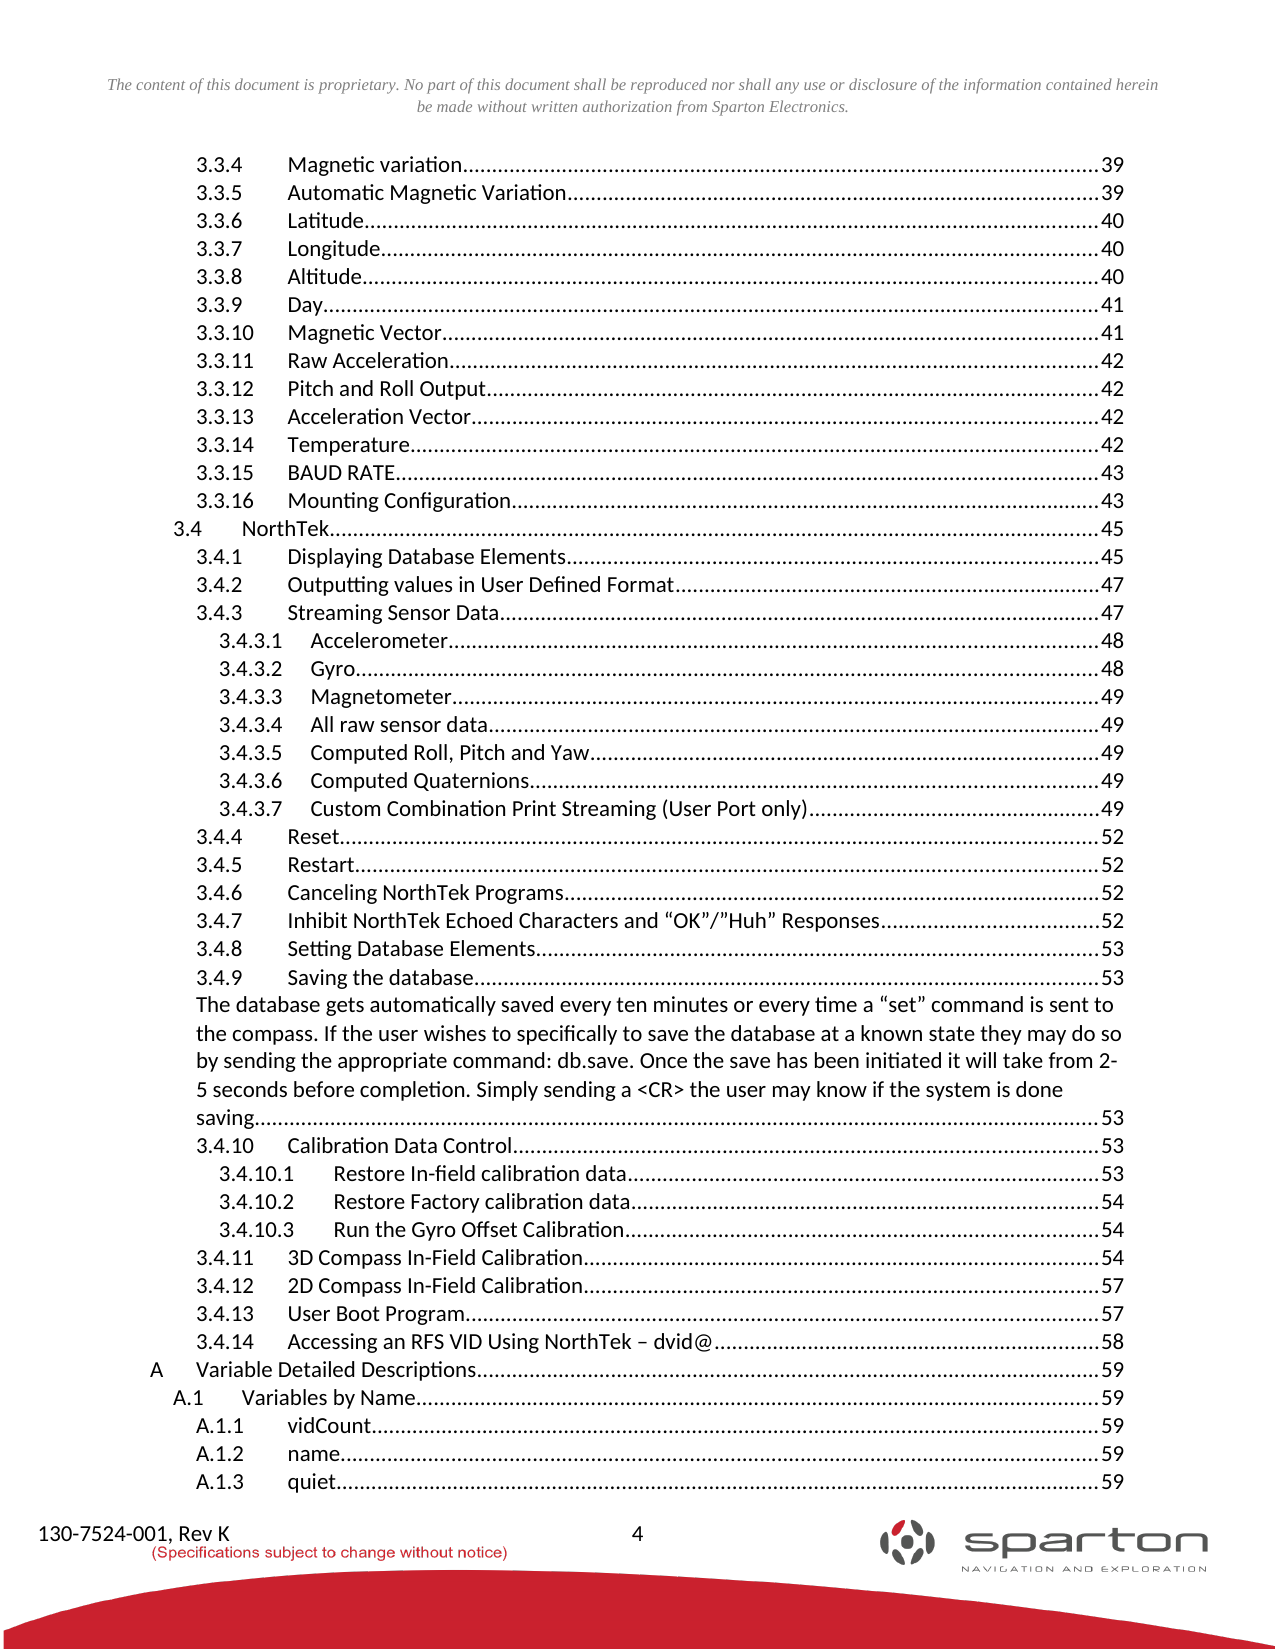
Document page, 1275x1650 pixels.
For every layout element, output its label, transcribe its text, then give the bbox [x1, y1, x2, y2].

text 3.4.5 Restart 52 [196, 851, 1125, 878]
text A.1 Variables by Name 59 [173, 1383, 1125, 1411]
text 3.3.12 Pitch and Roll Output 42 [196, 374, 1125, 402]
text 3.4.3.6 Computed Quaternions 49 [219, 766, 1125, 794]
text 3.4 NorthTek 45 [173, 514, 1125, 542]
text 3.3.6 Latitude 40 [196, 206, 1125, 234]
text 3.3.16 Mounting Configuration 43 [196, 486, 1125, 514]
text 3.4.3.3 Magnetometer 49 [219, 682, 1125, 710]
text 3.3.15 BAUD RATE 43 [196, 458, 1125, 486]
text A Variable Detailed Descriptions 59 [150, 1355, 1125, 1383]
text 3.4.3.5 Computed Roll, Pitch and Yaw 49 [219, 738, 1125, 766]
text 3.4.3.1 Accelerometer 48 [219, 626, 1125, 654]
picture [3, 1515, 1275, 1649]
text A.1.1 vidCount 59 [196, 1411, 1125, 1439]
text 3.4.10.1 Restore In-field calibration data 53 [219, 1159, 1125, 1187]
text 3.4.13 User Boot Program 57 [196, 1299, 1125, 1327]
text 3.4.6 Canceling NorthTek Programs 52 [196, 878, 1125, 907]
text 3.3.10 Magnetic Vector 41 [196, 318, 1125, 346]
text 3.4.14 Accessing an RFS VID Using NorthTek – dvid@ 58 [196, 1327, 1125, 1355]
text 3.3.7 Longitude 40 [196, 234, 1125, 262]
text 3.4.3.2 Gyro 48 [219, 654, 1125, 682]
text 3.4.7 Inhibit NorthTek Echoed Characters and “OK”/”Huh” Responses 52 [196, 907, 1125, 934]
text 3.4.11 3D Compass In-Field Calibration 54 [196, 1243, 1125, 1271]
text 3.3.4 Magnetic variation 39 [196, 150, 1125, 178]
text 3.4.10 Calibration Data Control 53 [196, 1131, 1125, 1159]
text 3.3.14 Temperature 42 [196, 430, 1125, 458]
text A.1.2 name 59 [196, 1439, 1125, 1467]
text 3.3.5 Automatic Magnetic Variation 39 [196, 178, 1125, 206]
text 3.3.13 Acceleration Vector 42 [196, 402, 1125, 430]
text 3.4.2 Outputting values in User Defined Format 47 [196, 570, 1125, 598]
text 3.4.4 Reset 52 [196, 822, 1125, 851]
text 3.4.3.4 All raw sensor data 49 [219, 710, 1125, 738]
text 3.4.10.3 Run the Gyro Offset Calibration 54 [219, 1215, 1125, 1243]
text 3.4.12 2D Compass In-Field Calibration 57 [196, 1271, 1125, 1299]
text 3.3.9 Day 41 [196, 290, 1125, 318]
text 3.4.1 Displaying Database Elements 45 [196, 542, 1125, 570]
text 3.4.8 Setting Database Elements 53 [196, 934, 1125, 963]
text 3.4.3 Streaming Sensor Data 47 [196, 598, 1125, 626]
text 3.4.10.2 Restore Factory calibration data 54 [219, 1187, 1125, 1215]
text 3.3.11 Raw Acceleration 42 [196, 346, 1125, 374]
text 3.3.8 Altitude 40 [196, 262, 1125, 290]
text The database gets automatically saved every ten minutes or every time a “set” command is sent to the compass. If the user wishes to specifically to save the database at a known state they may do so by sending the appropriate command: db.save. Once the save has been initiated it will take from 2-5 seconds before completion. Simply sending a <CR> the user may know if the system is done saving. 53 [196, 991, 1125, 1131]
text 3.4.9 Saving the database 53 [196, 963, 1125, 991]
text 3.4.3.7 Custom Combination Print Streaming (User Port only) 49 [219, 794, 1125, 822]
text A.1.3 quiet 59 [196, 1467, 1125, 1495]
